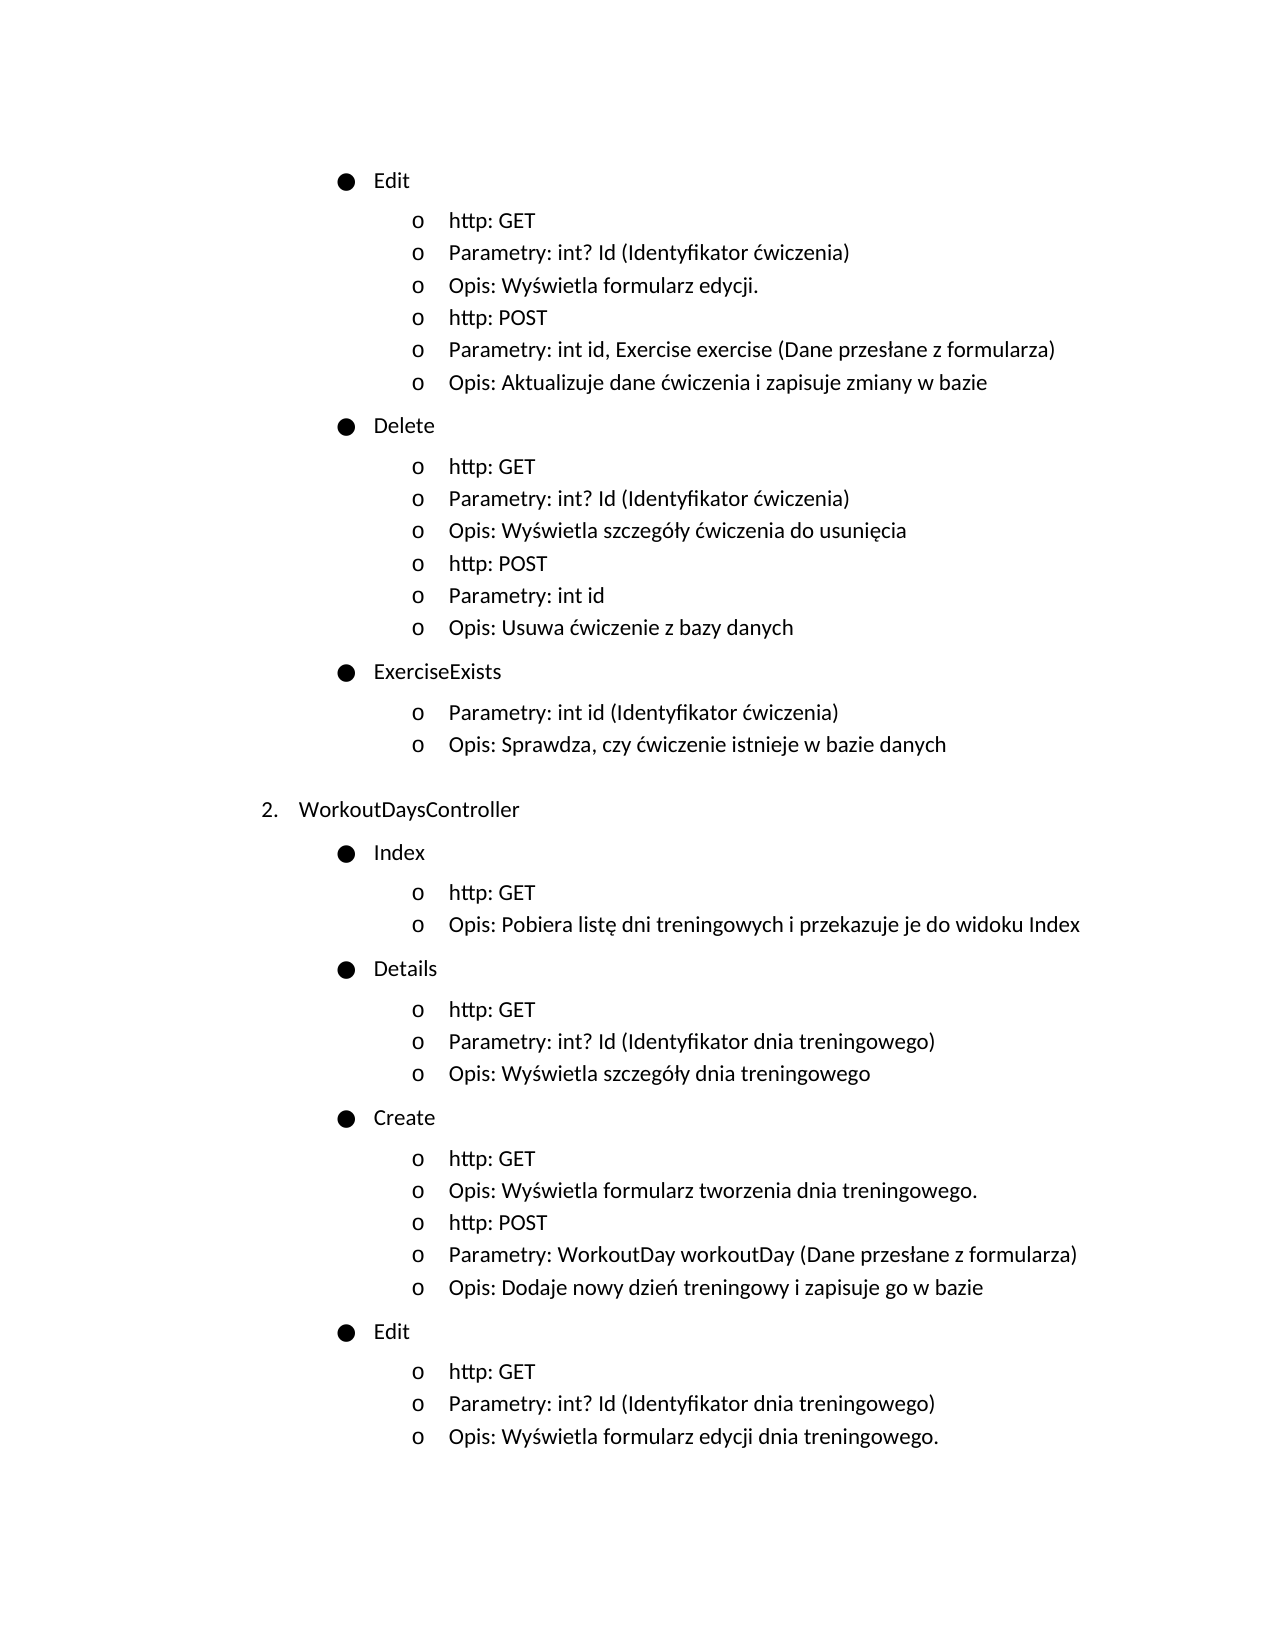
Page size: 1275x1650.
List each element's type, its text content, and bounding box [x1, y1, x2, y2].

list Edit [336, 1305, 1086, 1352]
list Opis: Wyświetla formularz edycji dnia treningowego. [411, 1422, 1086, 1451]
list Parametry: int? Id (Identyfikator dnia treningowego) [411, 1027, 1086, 1056]
list Details [336, 943, 1086, 990]
list Parametry: WorkoutDay workoutDay (Dane przesłane z formularza) [411, 1241, 1086, 1270]
list http: GET [411, 995, 1086, 1024]
list http: POST [411, 1208, 1086, 1237]
list Opis: Wyświetla formularz tworzenia dnia treningowego. [411, 1176, 1086, 1205]
list Parametry: int id (Identyfikator ćwiczenia) [411, 698, 1086, 727]
list Parametry: int? Id (Identyfikator dnia treningowego) [411, 1389, 1086, 1419]
list Edit [336, 154, 1086, 201]
list Parametry: int? Id (Identyfikator ćwiczenia) [411, 484, 1086, 513]
list http: GET [411, 452, 1086, 481]
list http: GET [411, 1357, 1086, 1386]
list Opis: Dodaje nowy dzień treningowy i zapisuje go w bazie [411, 1273, 1086, 1302]
list ExerciseExists [336, 646, 1086, 693]
list Create [336, 1092, 1086, 1139]
list http: POST [411, 549, 1086, 578]
list Parametry: int id, Exercise exercise (Dane przesłane z formularza) [411, 335, 1086, 364]
list Opis: Wyświetla szczegóły ćwiczenia do usunięcia [411, 517, 1086, 546]
list WorkoutDaysController [261, 795, 1086, 823]
list Opis: Usuwa ćwiczenie z bazy danych [411, 613, 1086, 643]
list http: POST [411, 303, 1086, 332]
list Opis: Wyświetla formularz edycji. [411, 271, 1086, 300]
list http: GET [411, 206, 1086, 235]
list Delete [336, 400, 1086, 447]
list Parametry: int? Id (Identyfikator ćwiczenia) [411, 238, 1086, 268]
list Opis: Aktualizuje dane ćwiczenia i zapisuje zmiany w bazie [411, 368, 1086, 397]
list Index [336, 826, 1086, 873]
list Opis: Pobiera listę dni treningowych i przekazuje je do widoku Index [411, 910, 1086, 939]
list Parametry: int id [411, 581, 1086, 610]
list http: GET [411, 878, 1086, 907]
list Opis: Sprawdza, czy ćwiczenie istnieje w bazie danych [411, 730, 1086, 759]
list http: GET [411, 1144, 1086, 1173]
list Opis: Wyświetla szczegóły dnia treningowego [411, 1059, 1086, 1088]
